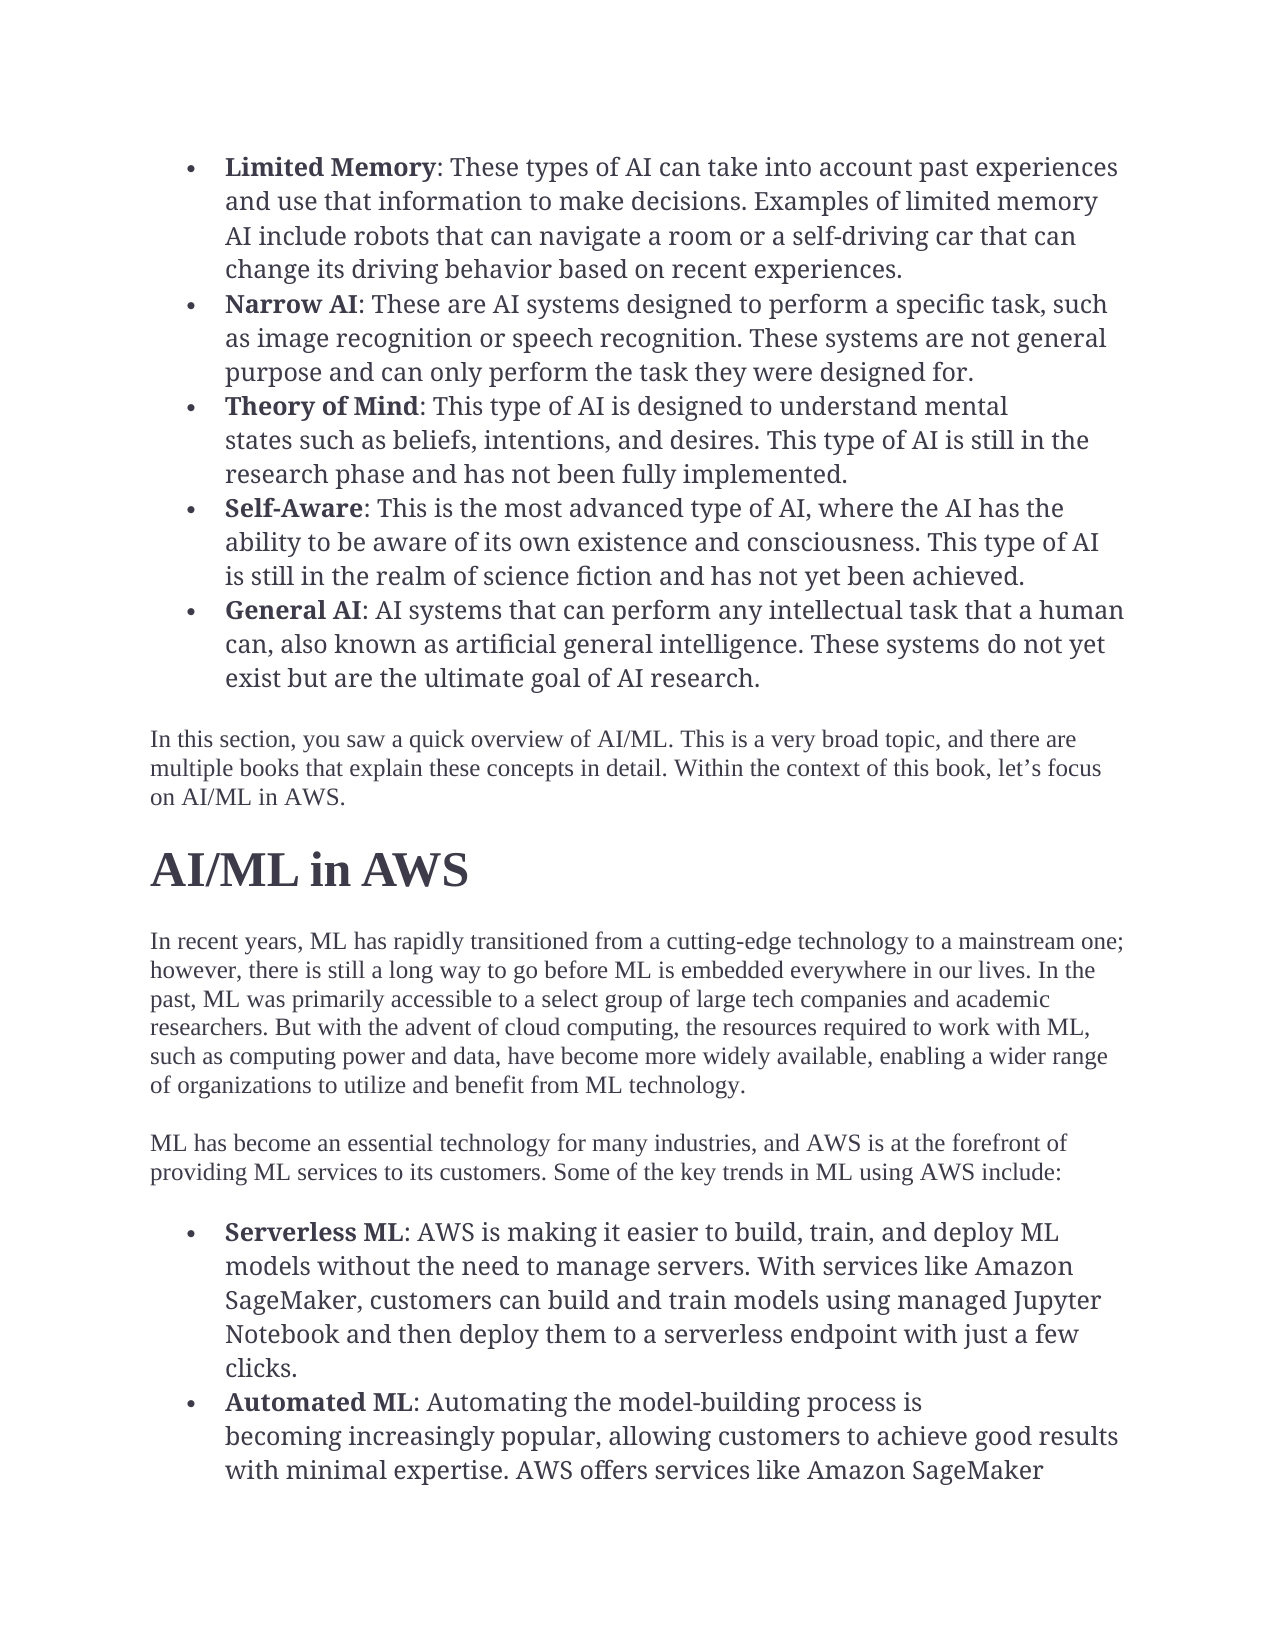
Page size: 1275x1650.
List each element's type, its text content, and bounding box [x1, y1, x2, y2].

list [187, 1385, 1125, 1487]
list Theory of Mind: This type of AI is designed to understand mental states such as beliefs, intentions, and desires. This type of AI is still in the research phase and has not been fully implemented. [187, 388, 1125, 491]
list General AI: AI systems that can perform any intellectual task that a human can, also known as artificial general intelligence. These systems do not yet exist but are the ultimate goal of AI research. [187, 593, 1125, 695]
list Narrow AI: These are AI systems designed to perform a specific task, such as image recognition or speech recognition. These systems are not general purpose and can only perform the task they were designed for. [187, 286, 1125, 388]
list Self-Aware: This is the most advanced type of AI, where the AI has the ability to be aware of its own existence and consciousness. This type of AI is still in the realm of science fiction and has not yet been achieved. [187, 491, 1125, 593]
text ML has become an essential technology for many industries, and AWS is at the forefront of providing ML services to its customers. Some of the key trends in ML using AWS include: [150, 1128, 1125, 1185]
text In recent years, ML has rapidly transitioned from a cutting-edge technology to a mainstream one; however, there is still a long way to go before ML is embedded everywhere in our lives. In the past, ML was primarily accessible to a select group of large tech companies and academic researchers. But with the advent of cloud computing, the resources required to work with ML, such as computing power and data, have become more widely available, enabling a wider range of organizations to utilize and benefit from ML technology. [150, 926, 1125, 1099]
text In this section, you saw a quick overview of AI/ML. This is a very broad topic, and there are multiple books that explain these concepts in detail. Within the context of this book, let’s focus on AI/ML in AWS. [150, 724, 1125, 810]
text AI/ML in AWS [150, 839, 1125, 897]
list Serverless ML: AWS is making it easier to build, train, and deploy ML models without the need to manage servers. With services like Amazon SageMaker, customers can build and train models using managed Jupyter Notebook and then deploy them to a serverless endpoint with just a few clicks. [187, 1214, 1125, 1385]
list Limited Memory: These types of AI can take into account past experiences and use that information to make decisions. Examples of limited memory AI include robots that can navigate a room or a self-driving car that can change its driving behavior based on recent experiences. [187, 150, 1125, 286]
